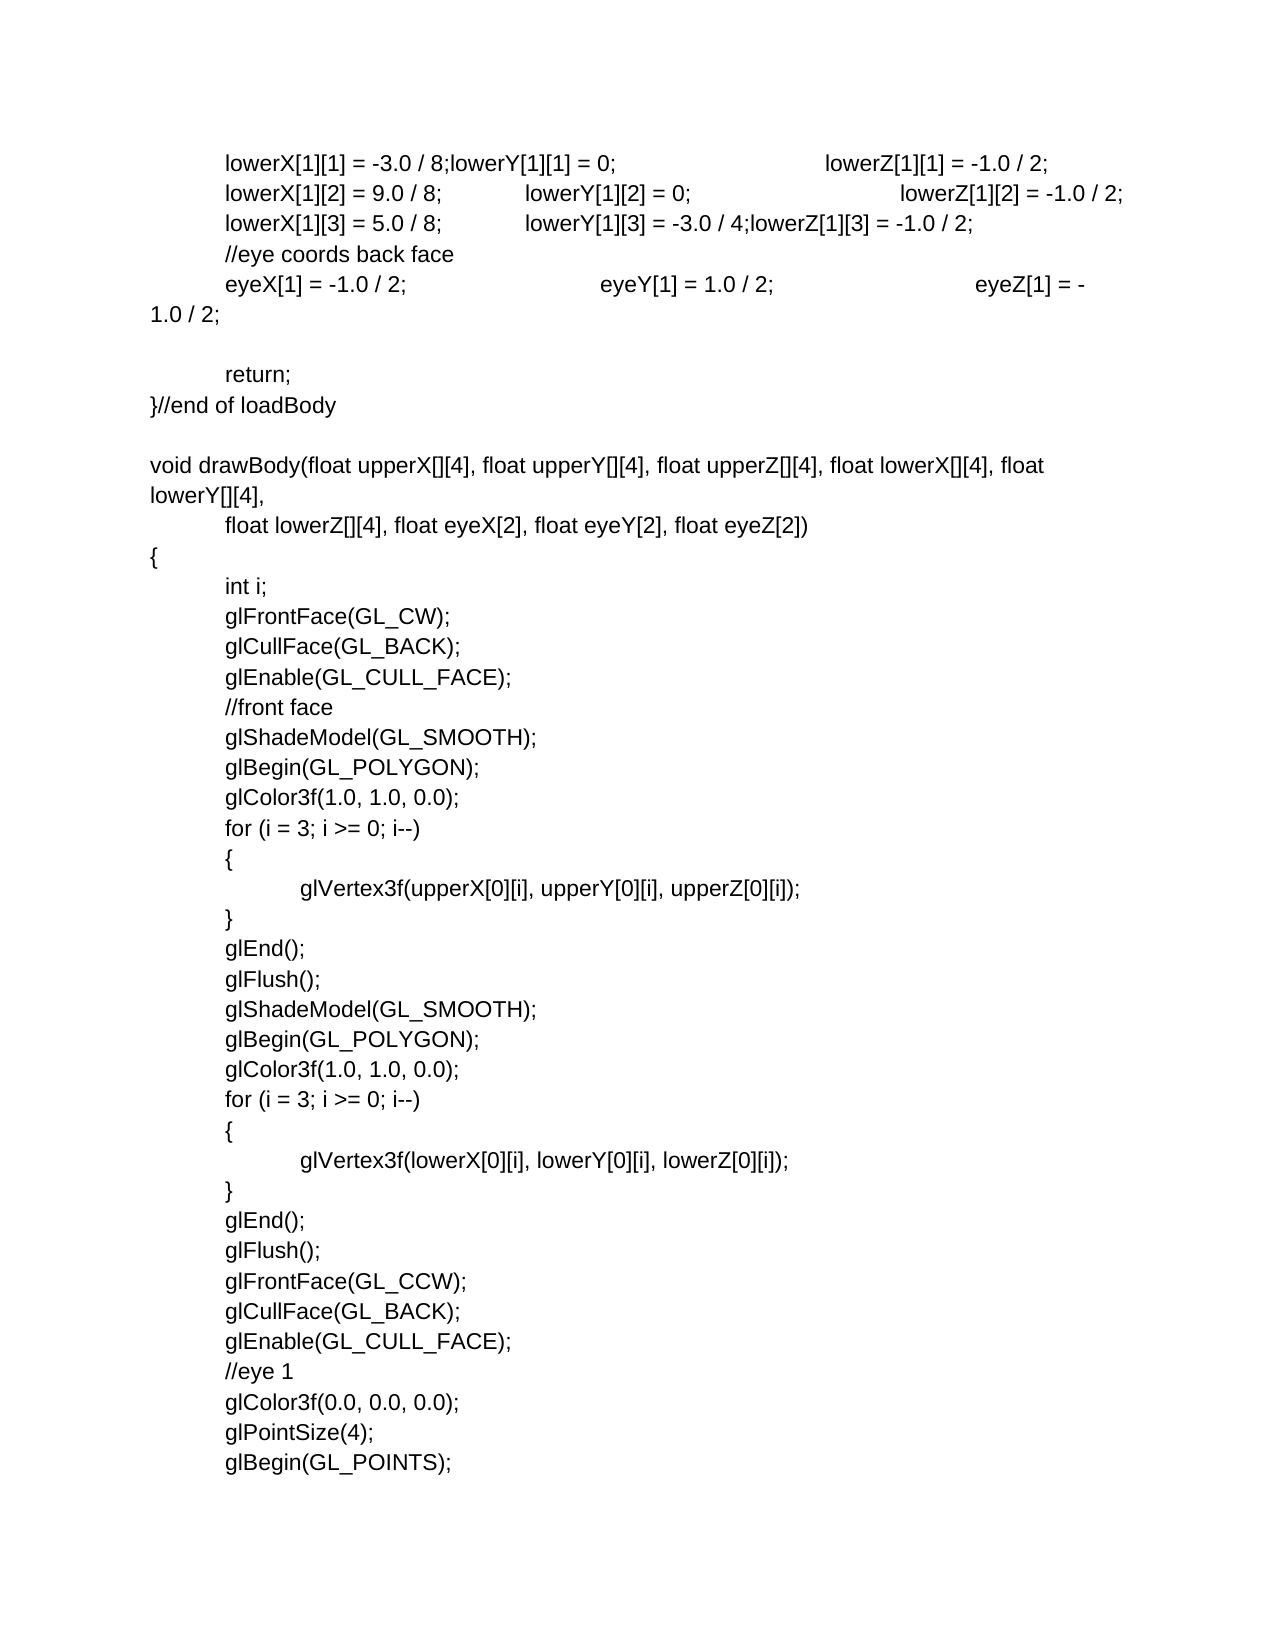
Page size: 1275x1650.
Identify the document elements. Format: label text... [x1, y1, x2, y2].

text void drawBody(float upperX[][4], float upperY[][4], float upperZ[][4], float lowerX[][4], float lowerY[][4], [150, 452, 1125, 509]
text } [150, 905, 1125, 932]
text int i; [150, 573, 1125, 599]
text lowerX[1][3] = 5.0 / 8; lowerY[1][3] = -3.0 / 4; lowerZ[1][3] = -1.0 / 2; [150, 210, 1125, 237]
text //eye coords back face [150, 241, 1125, 267]
text glCullFace(GL_BACK); [150, 633, 1125, 660]
text glPointSize(4); [150, 1419, 1125, 1445]
text glEnd(); [150, 935, 1125, 962]
text for (i = 3; i >= 0; i--) [150, 1086, 1125, 1113]
text lowerX[1][2] = 9.0 / 8; lowerY[1][2] = 0; lowerZ[1][2] = -1.0 / 2; [150, 180, 1125, 207]
text { [150, 543, 1125, 569]
text glEnable(GL_CULL_FACE); [150, 1328, 1125, 1354]
text //front face [150, 694, 1125, 720]
text glShadeModel(GL_SMOOTH); [150, 724, 1125, 750]
text eyeX[1] = -1.0 / 2; eyeY[1] = 1.0 / 2; eyeZ[1] = -1.0 / 2; [150, 271, 1125, 327]
text glBegin(GL_POLYGON); [150, 754, 1125, 781]
text glFlush(); [150, 966, 1125, 992]
text glCullFace(GL_BACK); [150, 1298, 1125, 1324]
text for (i = 3; i >= 0; i--) [150, 814, 1125, 841]
text { [150, 1117, 1125, 1143]
text glEnd(); [150, 1207, 1125, 1234]
text glBegin(GL_POINTS); [150, 1449, 1125, 1475]
text glFlush(); [150, 1237, 1125, 1264]
text glColor3f(0.0, 0.0, 0.0); [150, 1388, 1125, 1415]
text } [150, 1177, 1125, 1203]
text glColor3f(1.0, 1.0, 0.0); [150, 784, 1125, 811]
text glColor3f(1.0, 1.0, 0.0); [150, 1056, 1125, 1083]
text glShadeModel(GL_SMOOTH); [150, 996, 1125, 1022]
text lowerX[1][1] = -3.0 / 8; lowerY[1][1] = 0; lowerZ[1][1] = -1.0 / 2; [150, 150, 1125, 176]
text glVertex3f(upperX[0][i], upperY[0][i], upperZ[0][i]); [150, 875, 1125, 901]
text //eye 1 [150, 1358, 1125, 1385]
text glFrontFace(GL_CW); [150, 603, 1125, 629]
text glEnable(GL_CULL_FACE); [150, 663, 1125, 690]
text glBegin(GL_POLYGON); [150, 1026, 1125, 1052]
text { [150, 845, 1125, 871]
text float lowerZ[][4], float eyeX[2], float eyeY[2], float eyeZ[2]) [150, 512, 1125, 539]
text glVertex3f(lowerX[0][i], lowerY[0][i], lowerZ[0][i]); [150, 1147, 1125, 1173]
text glFrontFace(GL_CCW); [150, 1268, 1125, 1294]
text return; [150, 361, 1125, 388]
text }//end of loadBody [150, 392, 1125, 418]
